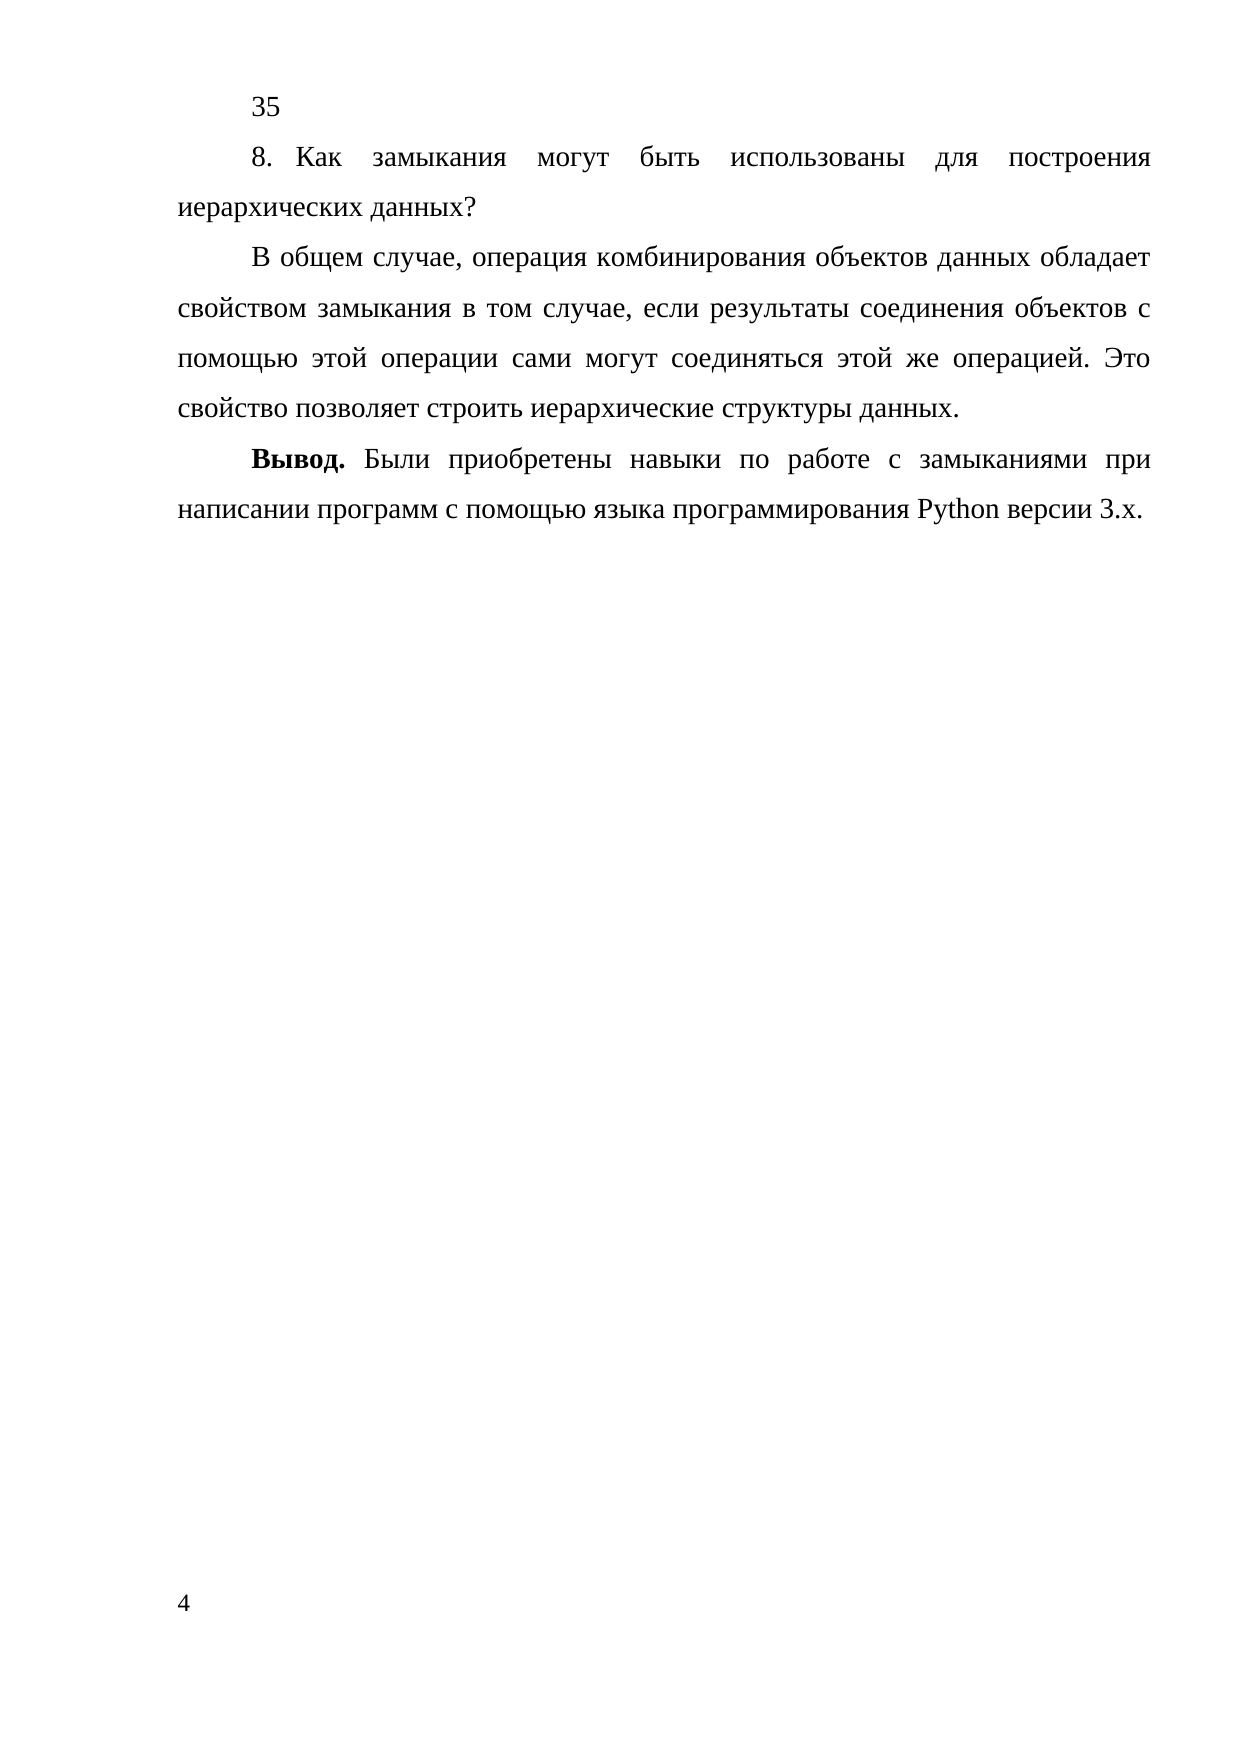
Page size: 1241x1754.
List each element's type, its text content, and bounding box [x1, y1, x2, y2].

list Как замыкания могут быть использованы для построения иерархических данных? [177, 139, 1152, 223]
text В общем случае, операция комбинирования объектов данных обладает свойством замыкания в том случае, если результаты соединения объектов с помощью этой операции сами могут соединяться этой же операцией. Это свойство позволяет строить иерархические структуры данных. [177, 239, 1152, 424]
text Вывод. Были приобретены навыки по работе с замыканиями при написании программ с помощью языка программирования Python версии 3.x. [177, 441, 1152, 525]
text 35 [177, 89, 1152, 122]
